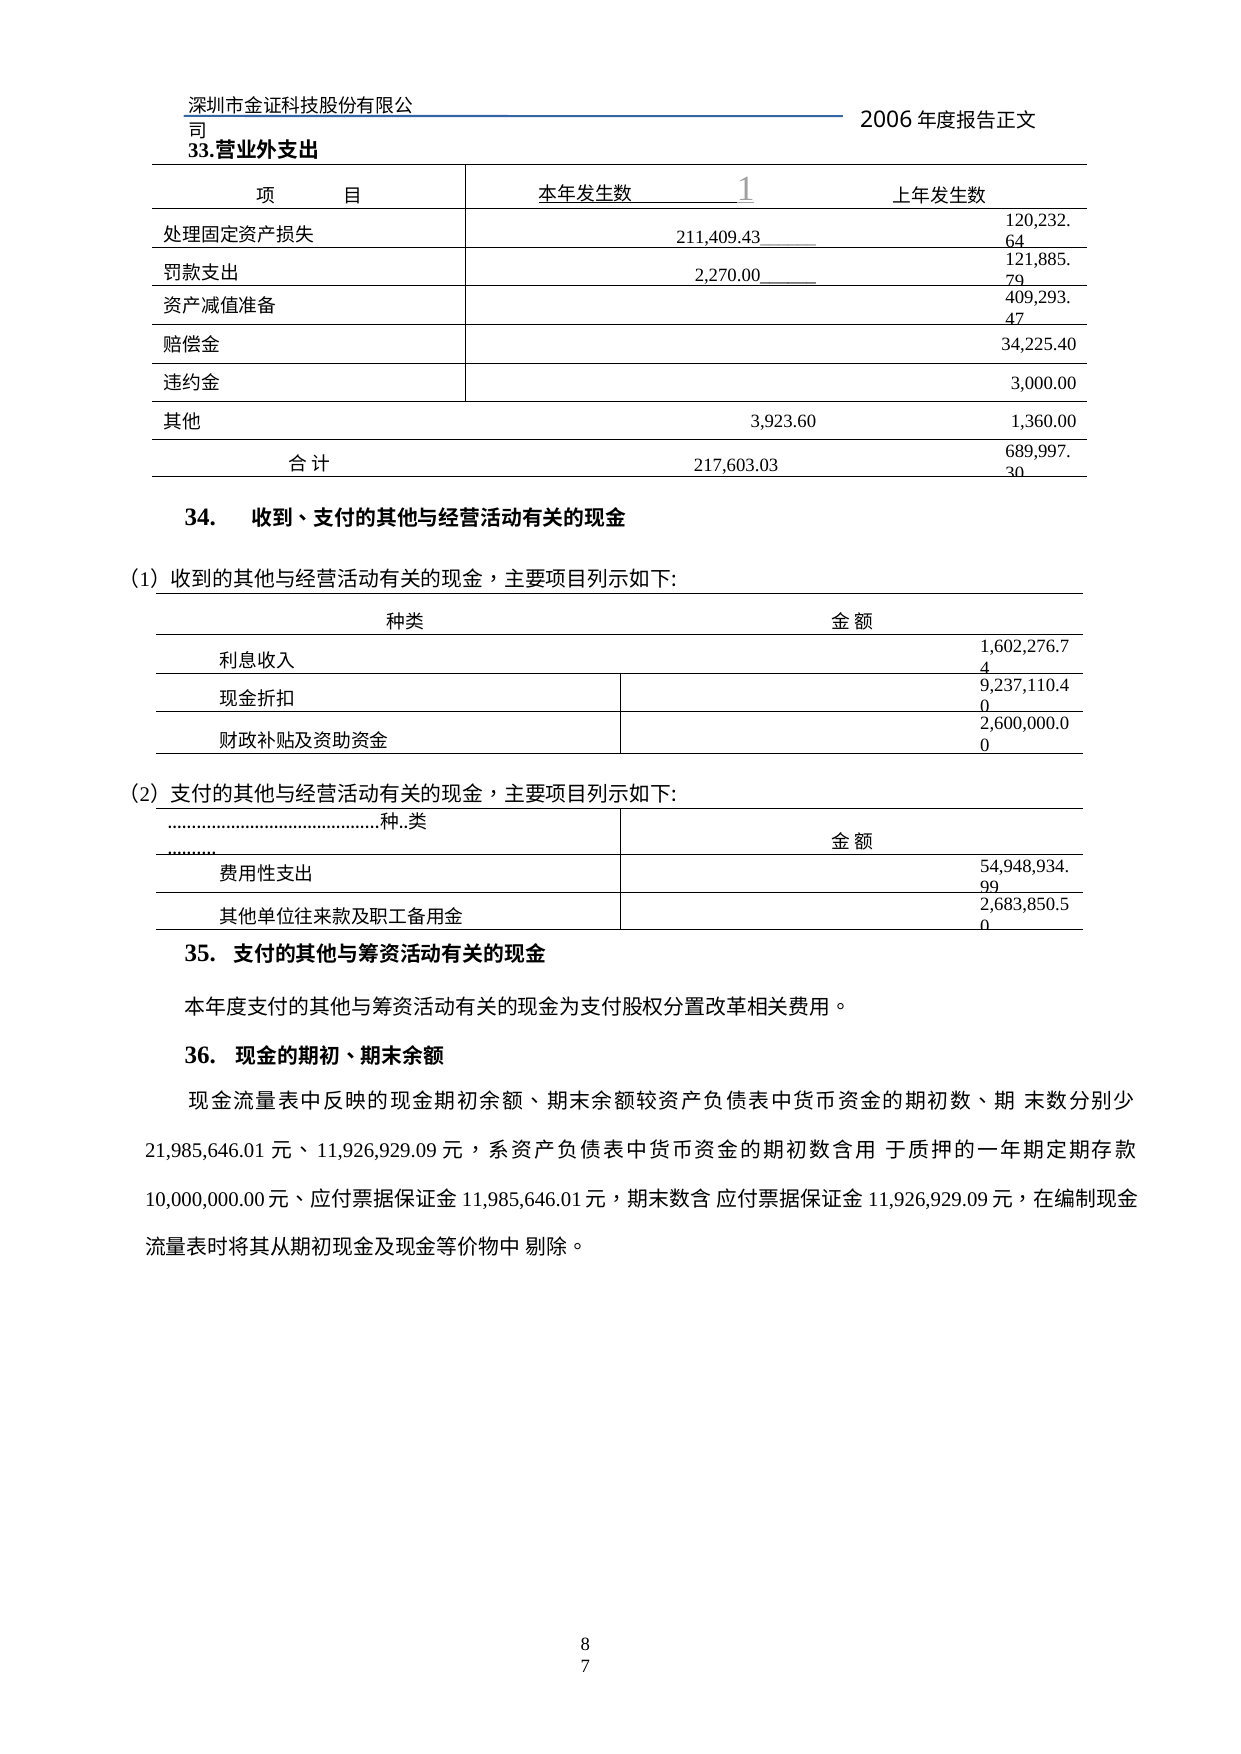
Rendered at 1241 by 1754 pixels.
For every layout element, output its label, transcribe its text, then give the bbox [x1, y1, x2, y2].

list 支付的其他与筹资活动有关的现金 [101, 938, 1139, 967]
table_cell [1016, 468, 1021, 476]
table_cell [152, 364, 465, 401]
list 收到、支付的其他与经营活动有关的现金 [101, 502, 1139, 531]
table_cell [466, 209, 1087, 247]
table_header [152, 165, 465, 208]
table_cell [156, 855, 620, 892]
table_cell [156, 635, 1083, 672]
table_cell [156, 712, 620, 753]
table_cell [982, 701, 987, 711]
text 本年度支付的其他与筹资活动有关的现金为支付股权分置改革相关费用。 [101, 992, 1139, 1021]
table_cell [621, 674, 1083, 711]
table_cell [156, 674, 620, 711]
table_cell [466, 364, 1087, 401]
text （1）收到的其他与经营活动有关的现金，主要项目列示如下: [118, 564, 1139, 593]
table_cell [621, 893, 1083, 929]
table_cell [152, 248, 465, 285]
text 现金流量表中反映的现金期初余额、期末余额较资产负债表中货币资金的期初数、期 末数分别少21,985,646.01元、11,926,929.09元，系资产负债表中货币资金的期初数含用 于质押的一年期定期存款10,000,000.00元、应付票据保证金11,985,646.01元，期末数含 应付票据保证金11,926,929.09元，在编制现金流量表时将其从期初现金及现金等价物中 剔除。 [145, 1069, 1139, 1264]
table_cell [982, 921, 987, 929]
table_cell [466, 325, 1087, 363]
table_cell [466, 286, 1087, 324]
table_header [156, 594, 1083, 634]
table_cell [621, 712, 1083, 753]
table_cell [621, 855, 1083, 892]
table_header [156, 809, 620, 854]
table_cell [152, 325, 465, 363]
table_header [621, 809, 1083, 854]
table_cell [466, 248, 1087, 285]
text （2）支付的其他与经营活动有关的现金，主要项目列示如下: [118, 779, 1139, 808]
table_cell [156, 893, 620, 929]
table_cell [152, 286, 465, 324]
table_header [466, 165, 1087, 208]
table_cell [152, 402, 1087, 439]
text 33.营业外支出 [188, 136, 1139, 164]
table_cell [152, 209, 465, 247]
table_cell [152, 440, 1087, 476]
list 现金的期初、期末余额 [101, 1040, 1139, 1069]
